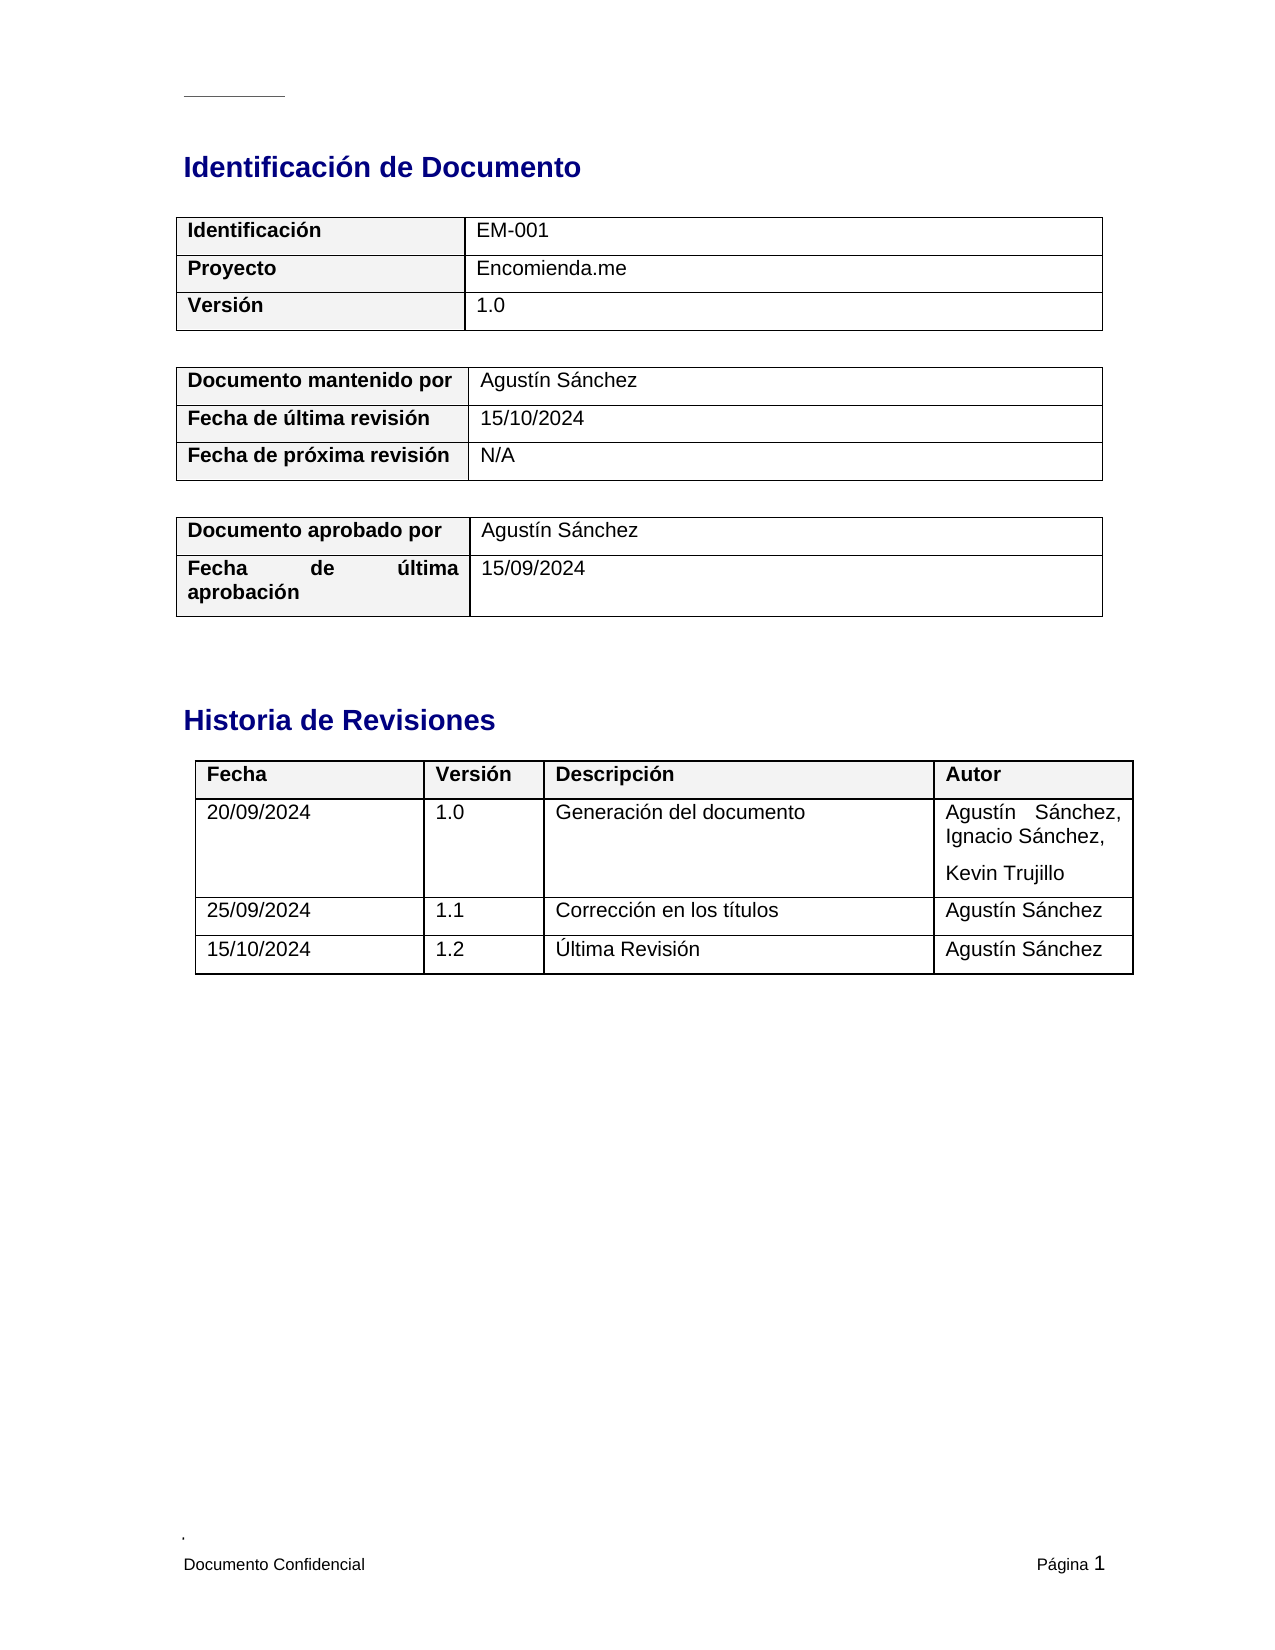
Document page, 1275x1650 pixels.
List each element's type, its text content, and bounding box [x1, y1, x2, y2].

table_header Descripción [545, 762, 933, 798]
table_header Agustín Sánchez [469, 368, 1102, 404]
table_cell 1.0 [466, 293, 1102, 329]
table_cell Proyecto [177, 256, 464, 292]
table_cell 20/09/2024 [196, 800, 423, 897]
table_cell 1.2 [425, 936, 543, 973]
table_cell 15/10/2024 [196, 936, 423, 973]
table_cell 15/09/2024 [471, 556, 1102, 616]
table_cell Fecha de última aprobación [177, 556, 469, 616]
table_header Autor [935, 762, 1132, 798]
table_header Documento aprobado por [177, 518, 469, 554]
table_cell Corrección en los títulos [545, 898, 933, 935]
table_header Fecha [196, 762, 423, 798]
table_cell Agustín Sánchez [935, 898, 1132, 935]
table_cell N/A [469, 443, 1102, 479]
text Identificación de Documento [183, 150, 1125, 183]
table_cell Agustín Sánchez, Ignacio Sánchez, Kevin Trujillo [935, 800, 1132, 897]
table_header EM-001 [466, 218, 1102, 254]
table_header Agustín Sánchez [471, 518, 1102, 554]
table_cell Fecha de próxima revisión [177, 443, 468, 479]
table_cell Encomienda.me [466, 256, 1102, 292]
table_cell Agustín Sánchez [935, 936, 1132, 973]
table_header Documento mantenido por [177, 368, 468, 404]
table_cell 15/10/2024 [469, 406, 1102, 442]
table_cell 25/09/2024 [196, 898, 423, 935]
table_cell Versión [177, 293, 464, 329]
table_header Identificación [177, 218, 464, 254]
text Historia de Revisiones [183, 703, 1125, 736]
table_cell Última Revisión [545, 936, 933, 973]
table_cell Generación del documento [545, 800, 933, 897]
table_cell Fecha de última revisión [177, 406, 468, 442]
table_header Versión [425, 762, 543, 798]
table_cell 1.0 [425, 800, 543, 897]
table_cell 1.1 [425, 898, 543, 935]
